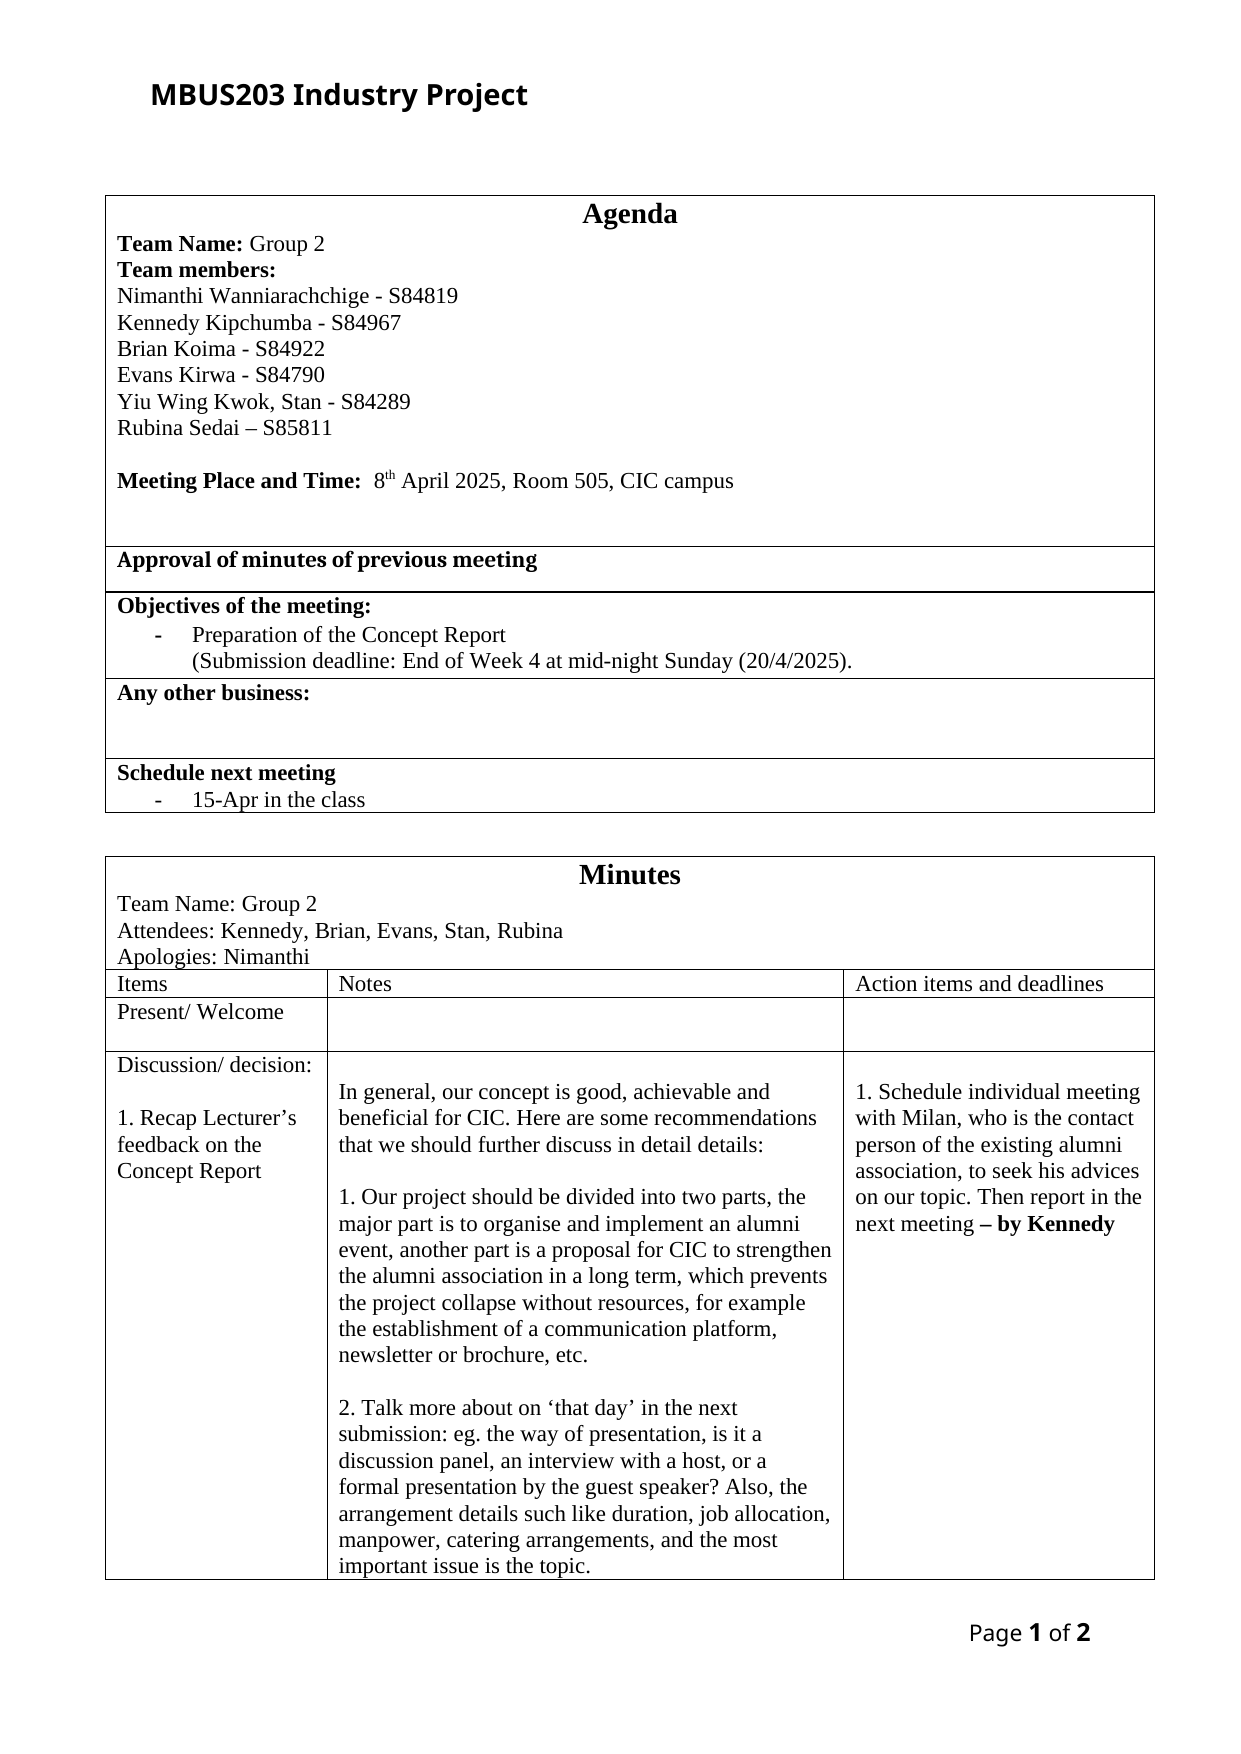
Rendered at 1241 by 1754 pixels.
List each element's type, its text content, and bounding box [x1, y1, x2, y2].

table_cell Approval of minutes of previous meeting [106, 547, 1154, 591]
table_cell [328, 1052, 843, 1579]
table_cell [844, 998, 1154, 1051]
table_cell Schedule next meeting 15-Apr in the class [106, 759, 1154, 812]
table_cell Team Name: Group 2 [106, 230, 1154, 256]
table_header Agenda [106, 196, 1154, 230]
table_cell Attendees: Kennedy, Brian, Evans, Stan, Rubina Apologies: Nimanthi [106, 917, 1154, 969]
table_header Minutes [106, 857, 1154, 890]
table_cell Team members: [106, 256, 1154, 282]
table_cell Objectives of the meeting: Preparation of the Concept Report (Submission deadline: End of Week 4 at mid-night Sunday (20/4/2025). [106, 593, 1154, 678]
table_cell Present/ Welcome [106, 998, 327, 1051]
table_cell Notes [328, 970, 843, 997]
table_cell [106, 1052, 327, 1579]
table_cell Items [106, 970, 327, 997]
table_cell Action items and deadlines [844, 970, 1154, 997]
table_cell Team Name: Group 2 [106, 890, 1154, 917]
table_cell Any other business: [106, 679, 1154, 758]
table_cell [328, 998, 843, 1051]
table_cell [844, 1052, 1154, 1579]
table_cell Nimanthi Wanniarachchige - S84819 Kennedy Kipchumba - S84967 Brian Koima - S84922 Evans Kirwa - S84790 Yiu Wing Kwok, Stan - S84289 Rubina Sedai – S85811 Meeting Place and Time: 8th April 2025, Room 505, CIC campus [106, 283, 1154, 546]
